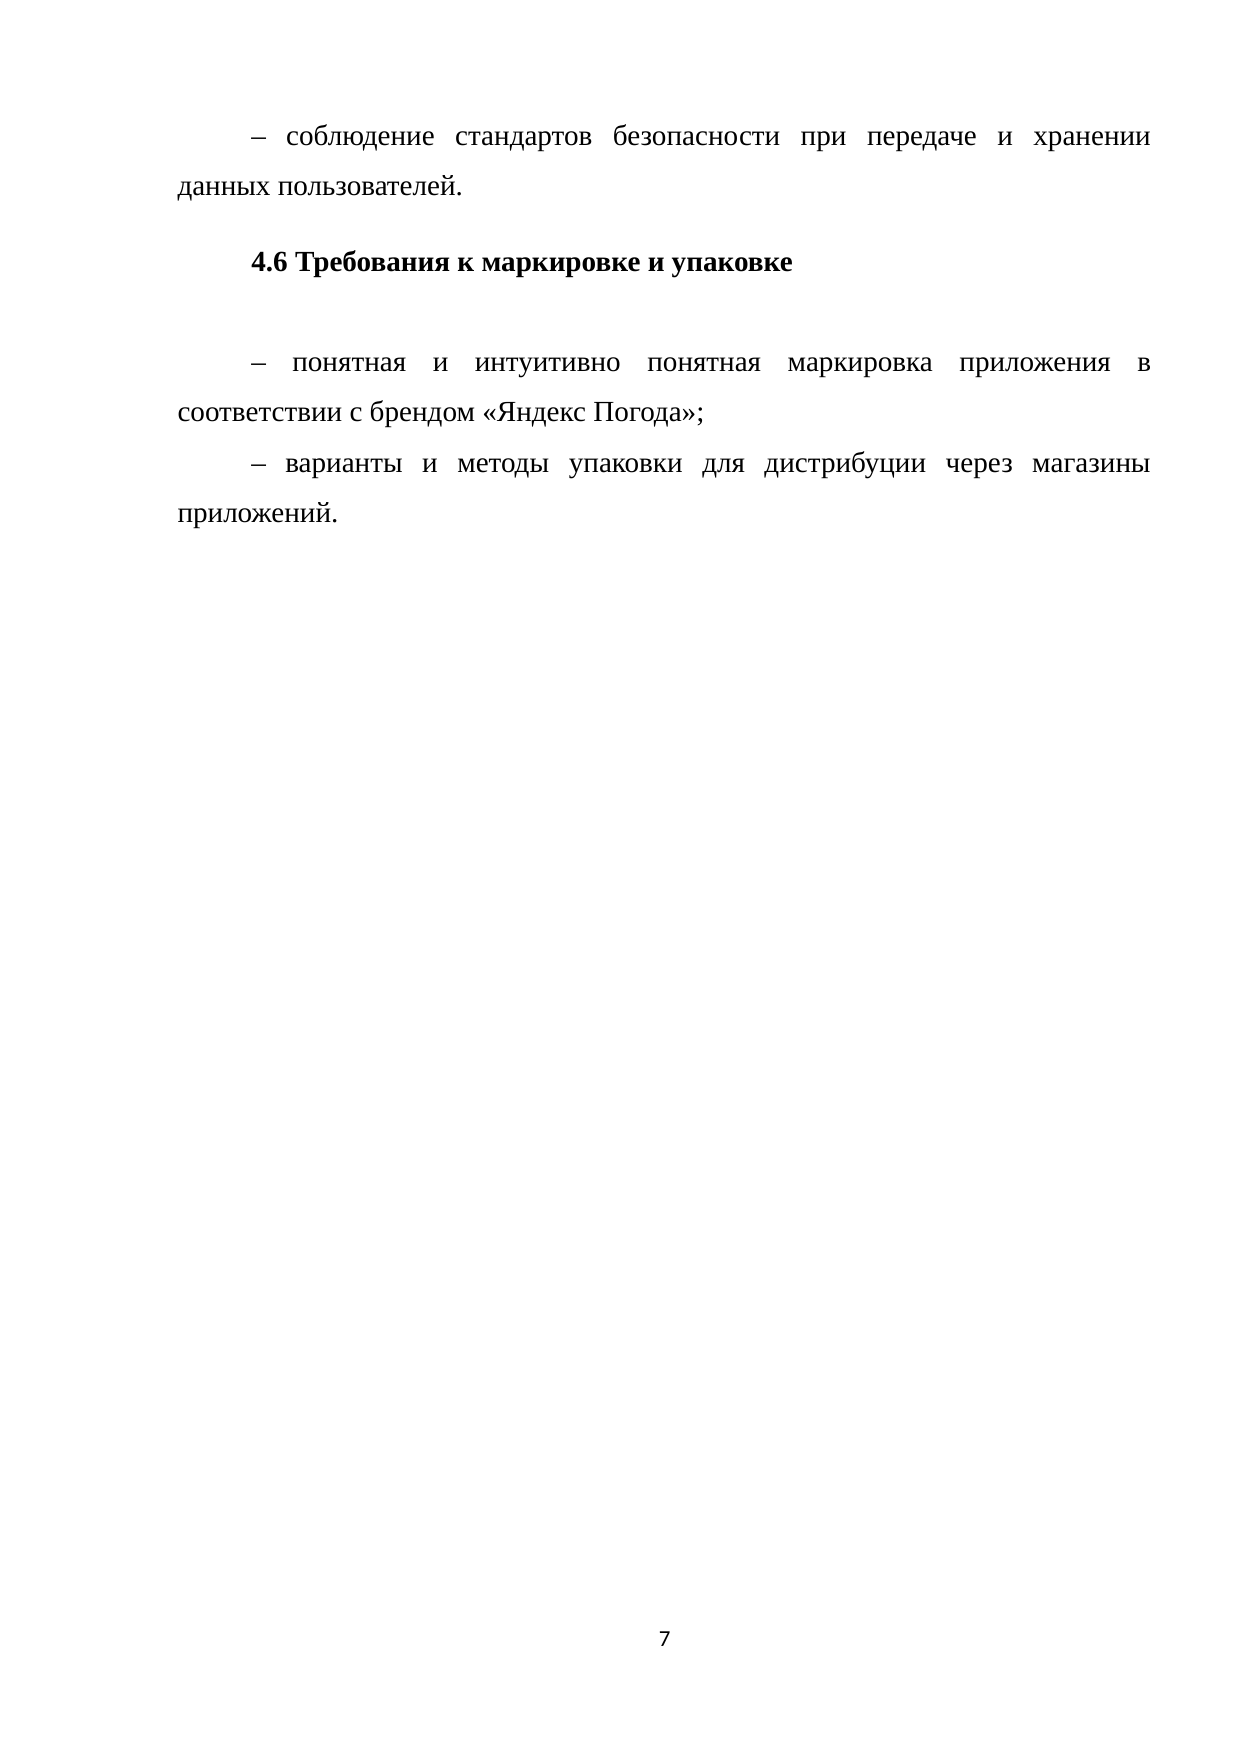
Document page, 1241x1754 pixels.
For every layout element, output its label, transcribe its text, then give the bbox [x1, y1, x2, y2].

list 4.6 Требования к маркировке и упаковке [177, 244, 1152, 277]
text – понятная и интуитивно понятная маркировка приложения в соответствии с брендом «Яндекс Погода»; [177, 344, 1152, 428]
text – соблюдение стандартов безопасности при передаче и хранении данных пользователей. [177, 118, 1152, 202]
text – варианты и методы упаковки для дистрибуции через магазины приложений. [177, 445, 1152, 529]
